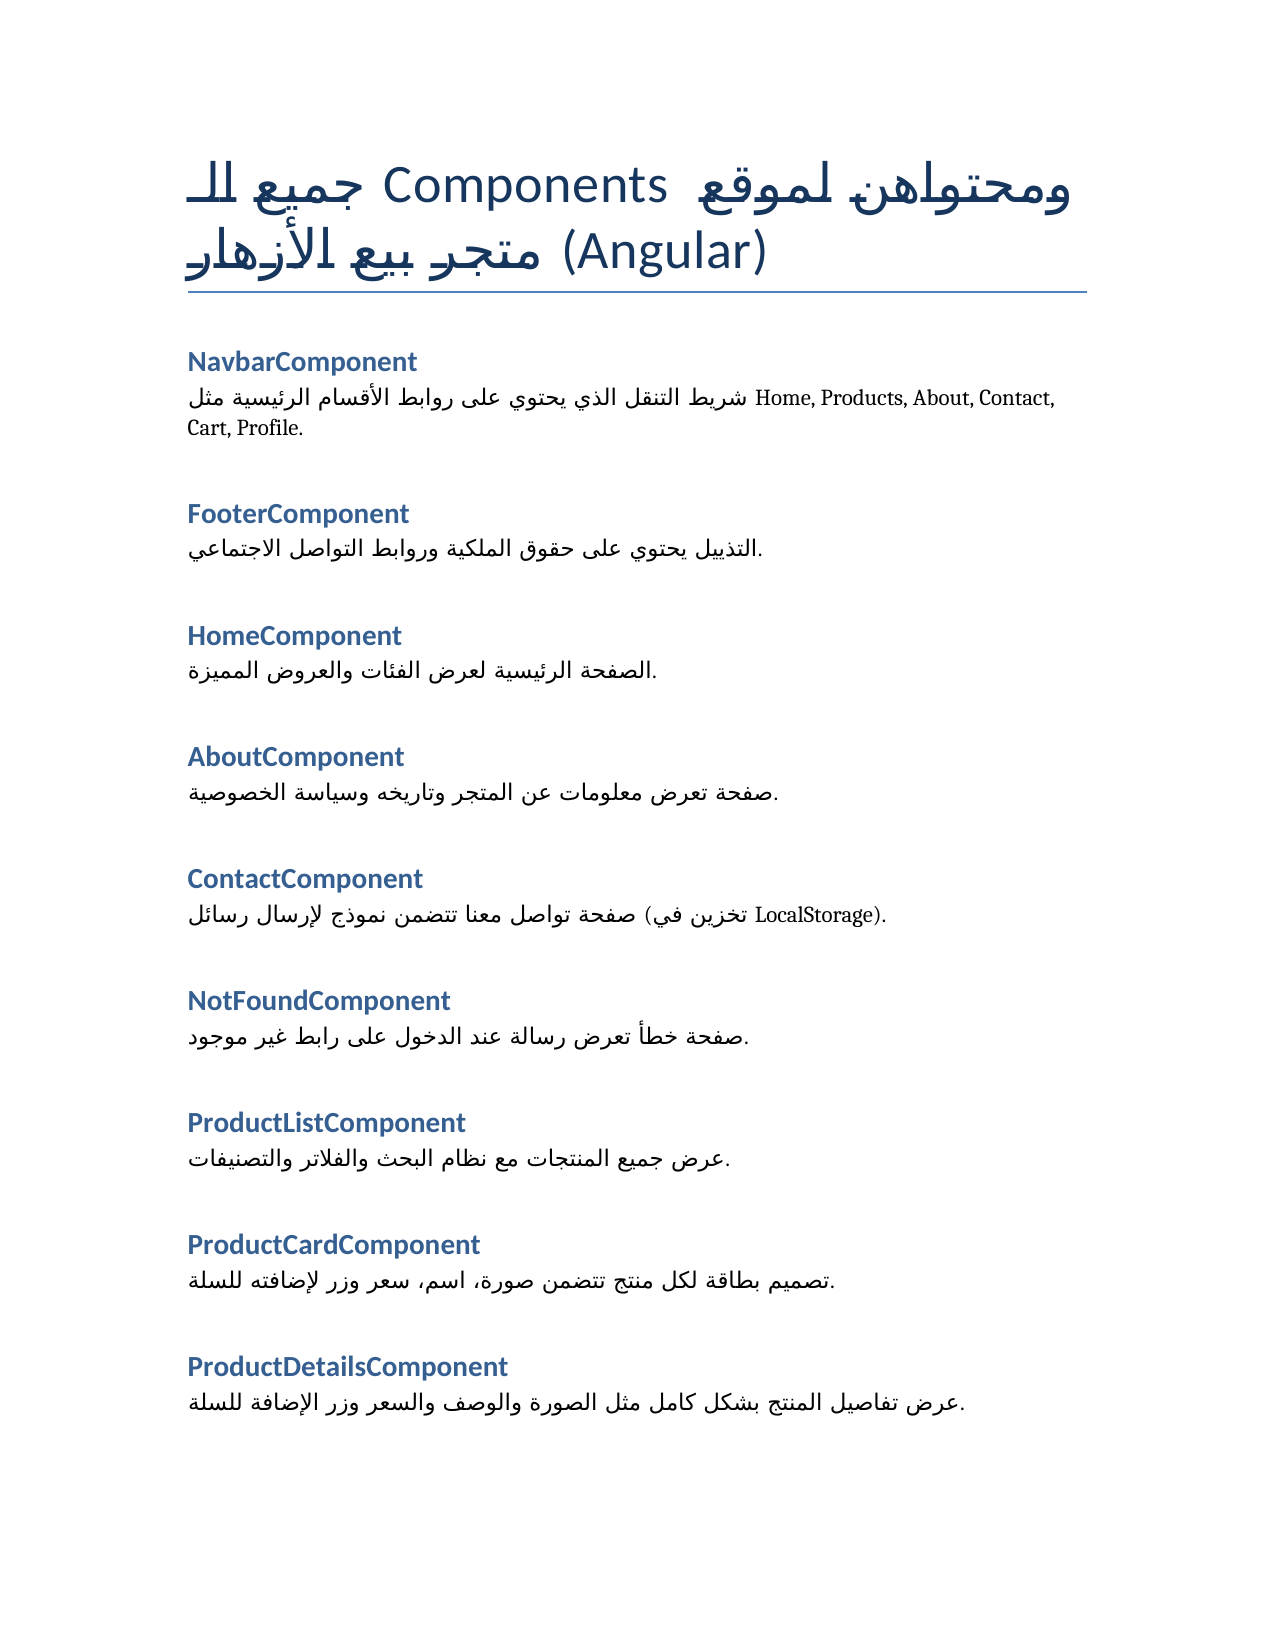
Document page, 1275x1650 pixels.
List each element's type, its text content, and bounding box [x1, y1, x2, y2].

text صفحة خطأ تعرض رسالة عند الدخول على رابط غير موجود. [187, 1023, 1087, 1050]
text التذييل يحتوي على حقوق الملكية وروابط التواصل الاجتماعي. [187, 536, 1087, 563]
subtitle NavbarComponent [187, 343, 1087, 378]
text عرض تفاصيل المنتج بشكل كامل مثل الصورة والوصف والسعر وزر الإضافة للسلة. [187, 1389, 1087, 1416]
text صفحة تواصل معنا تتضمن نموذج لإرسال رسائل (تخزين في LocalStorage). [187, 901, 1087, 928]
subtitle HomeComponent [187, 617, 1087, 652]
subtitle NotFoundComponent [187, 982, 1087, 1018]
text شريط التنقل الذي يحتوي على روابط الأقسام الرئيسية مثل Home, Products, About, Contact, Cart, Profile. [187, 384, 1087, 441]
title جميع الـ Components ومحتواهن لموقع متجر بيع الأزهار (Angular) [187, 150, 1087, 293]
text تصميم بطاقة لكل منتج تتضمن صورة، اسم، سعر وزر لإضافته للسلة. [187, 1267, 1087, 1294]
subtitle ProductCardComponent [187, 1226, 1087, 1262]
text الصفحة الرئيسية لعرض الفئات والعروض المميزة. [187, 657, 1087, 684]
subtitle ProductListComponent [187, 1104, 1087, 1140]
text عرض جميع المنتجات مع نظام البحث والفلاتر والتصنيفات. [187, 1145, 1087, 1172]
subtitle AboutComponent [187, 738, 1087, 774]
subtitle ContactComponent [187, 860, 1087, 896]
text صفحة تعرض معلومات عن المتجر وتاريخه وسياسة الخصوصية. [187, 779, 1087, 806]
subtitle FooterComponent [187, 495, 1087, 530]
subtitle ProductDetailsComponent [187, 1348, 1087, 1383]
